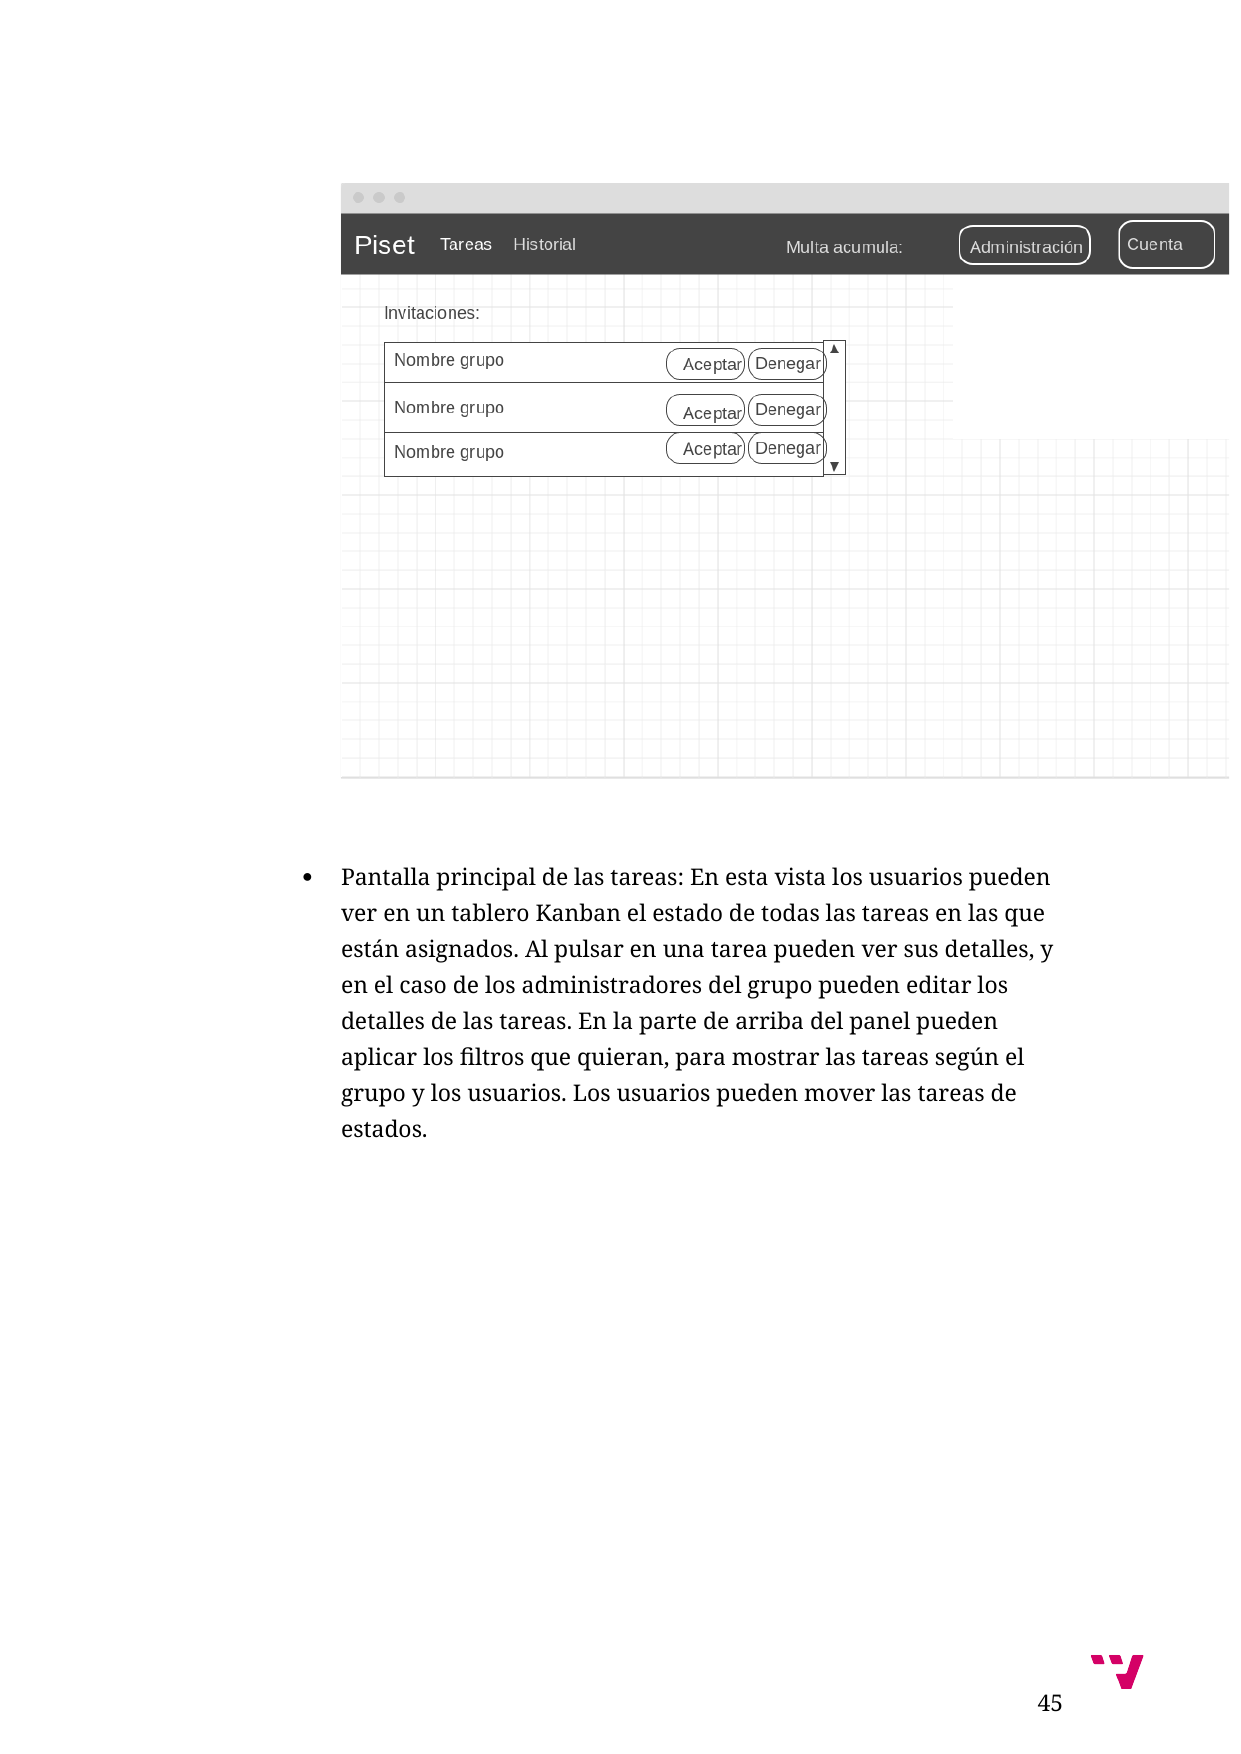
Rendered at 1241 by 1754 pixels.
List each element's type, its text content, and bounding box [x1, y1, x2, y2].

list Pantalla principal de las tareas: En esta vista los usuarios pueden ver en un tablero Kanban el estado de todas las tareas en las que están asignados. Al pulsar en una tarea pueden ver sus detalles, y en el caso de los administradores del grupo pueden editar los detalles de las tareas. En la parte de arriba del panel pueden aplicar los filtros que quieran, para mostrar las tareas según el grupo y los usuarios. Los usuarios pueden mover las tareas de estados. [303, 861, 1063, 1144]
picture [1090, 1654, 1144, 1689]
picture [340, 183, 1230, 779]
